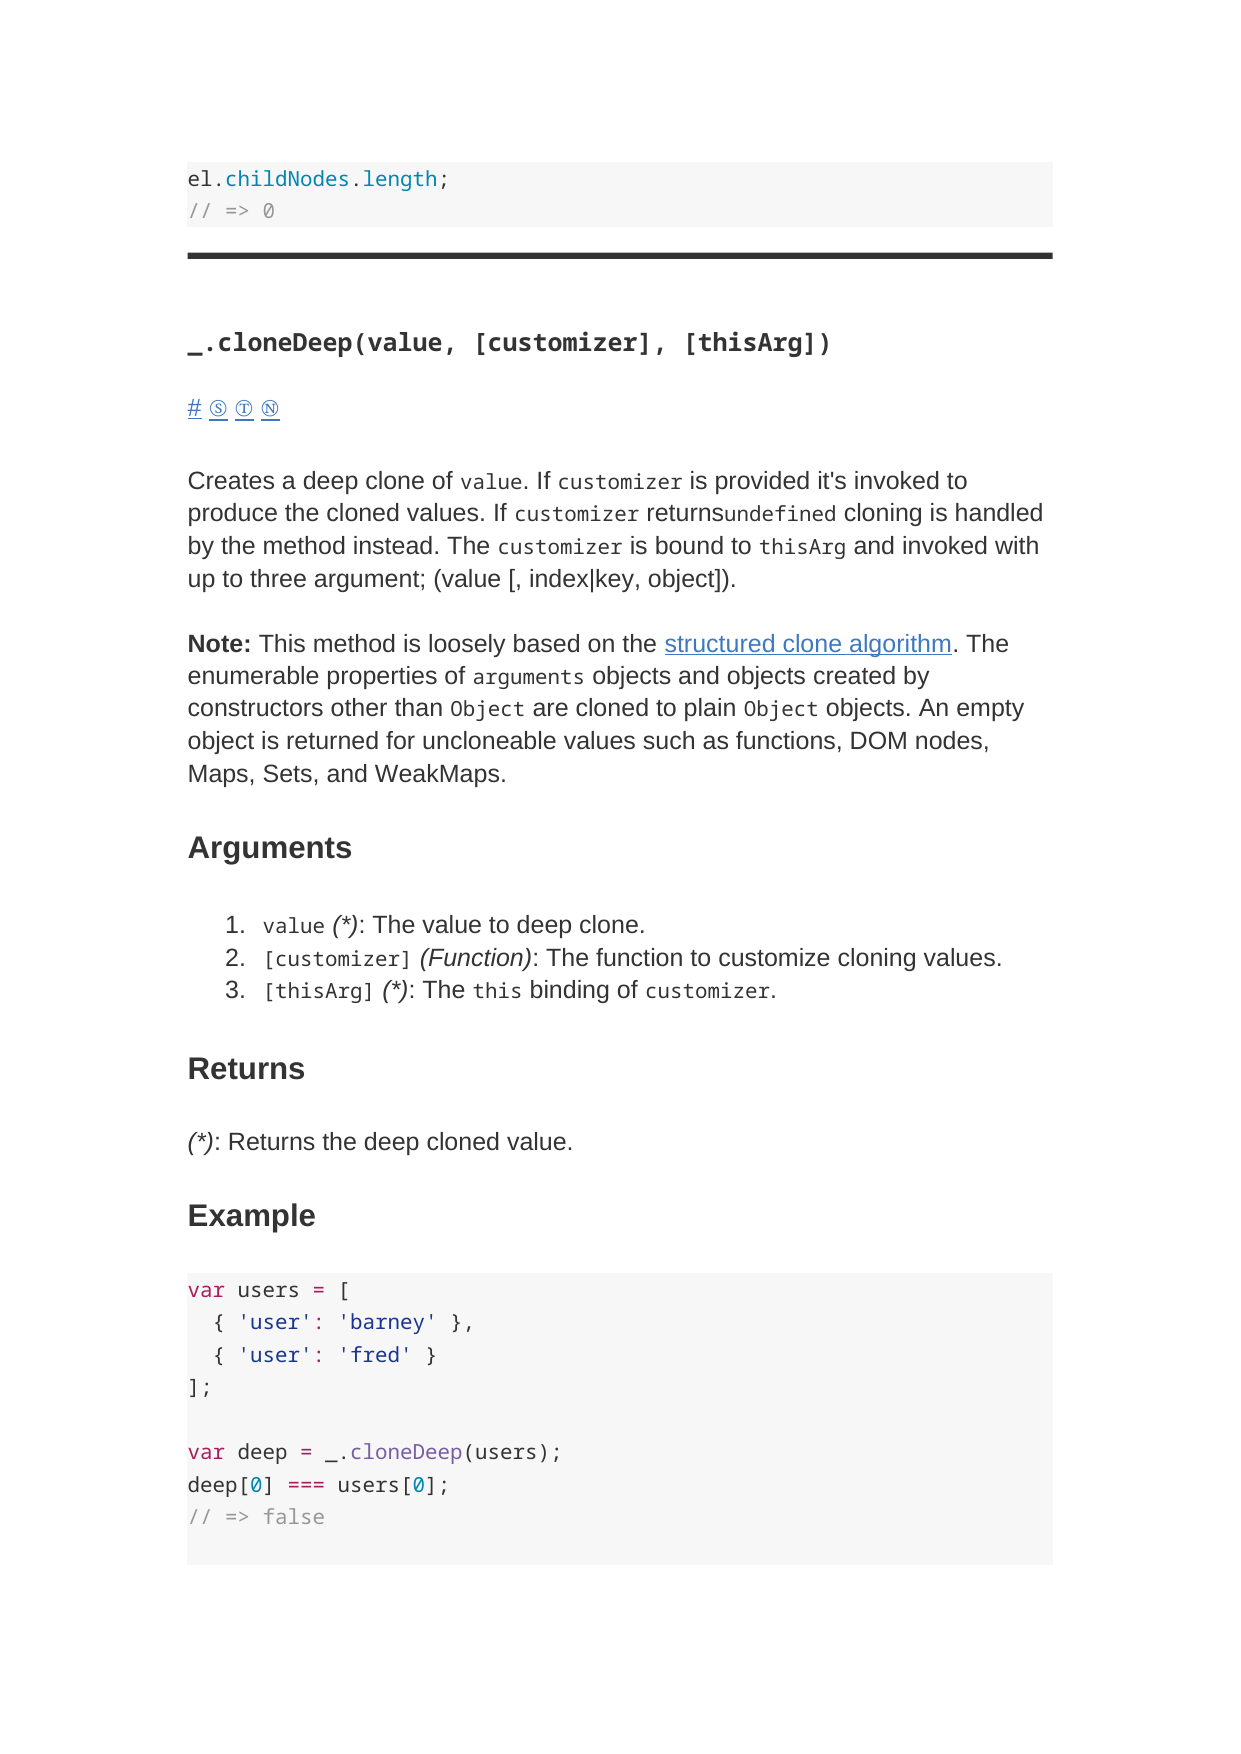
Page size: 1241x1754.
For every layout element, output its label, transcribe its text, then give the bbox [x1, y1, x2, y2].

text (*): Returns the deep cloned value. [187, 1125, 1053, 1158]
text var deep = _.cloneDeep(users); [187, 1435, 1053, 1468]
text // => false [187, 1500, 1053, 1533]
text el.childNodes.length; [187, 162, 1053, 194]
text ]; [187, 1370, 1053, 1403]
text { 'user': 'fred' } [187, 1338, 1053, 1370]
list [customizer] (Function): The function to customize cloning values. [225, 941, 1053, 974]
text Returns [187, 1035, 1053, 1100]
text _.cloneDeep(value, [customizer], [thisArg]) [187, 309, 1053, 374]
text Creates a deep clone of value. If customizer is provided it's invoked to produce the cloned values. If customizer returnsundefined cloning is handled by the method instead. The customizer is bound to thisArg and invoked with up to three argument; (value [, index|key, object]). Note: This method is loosely based on the structured clone algorithm. The enumerable properties of arguments objects and objects created by constructors other than Object are cloned to plain Object objects. An empty object is returned for uncloneable values such as functions, DOM nodes, Maps, Sets, and WeakMaps. [187, 464, 1053, 789]
text { 'user': 'barney' }, [187, 1305, 1053, 1338]
text var users = [ [187, 1273, 1053, 1305]
text Example [187, 1183, 1053, 1248]
text deep[0] === users[0]; [187, 1468, 1053, 1500]
text # Ⓢ Ⓣ Ⓝ [187, 374, 1053, 439]
list [thisArg] (*): The this binding of customizer. [225, 974, 1053, 1006]
text Arguments [187, 814, 1053, 879]
text // => 0 [187, 194, 1053, 227]
list value (*): The value to deep clone. [225, 909, 1053, 941]
